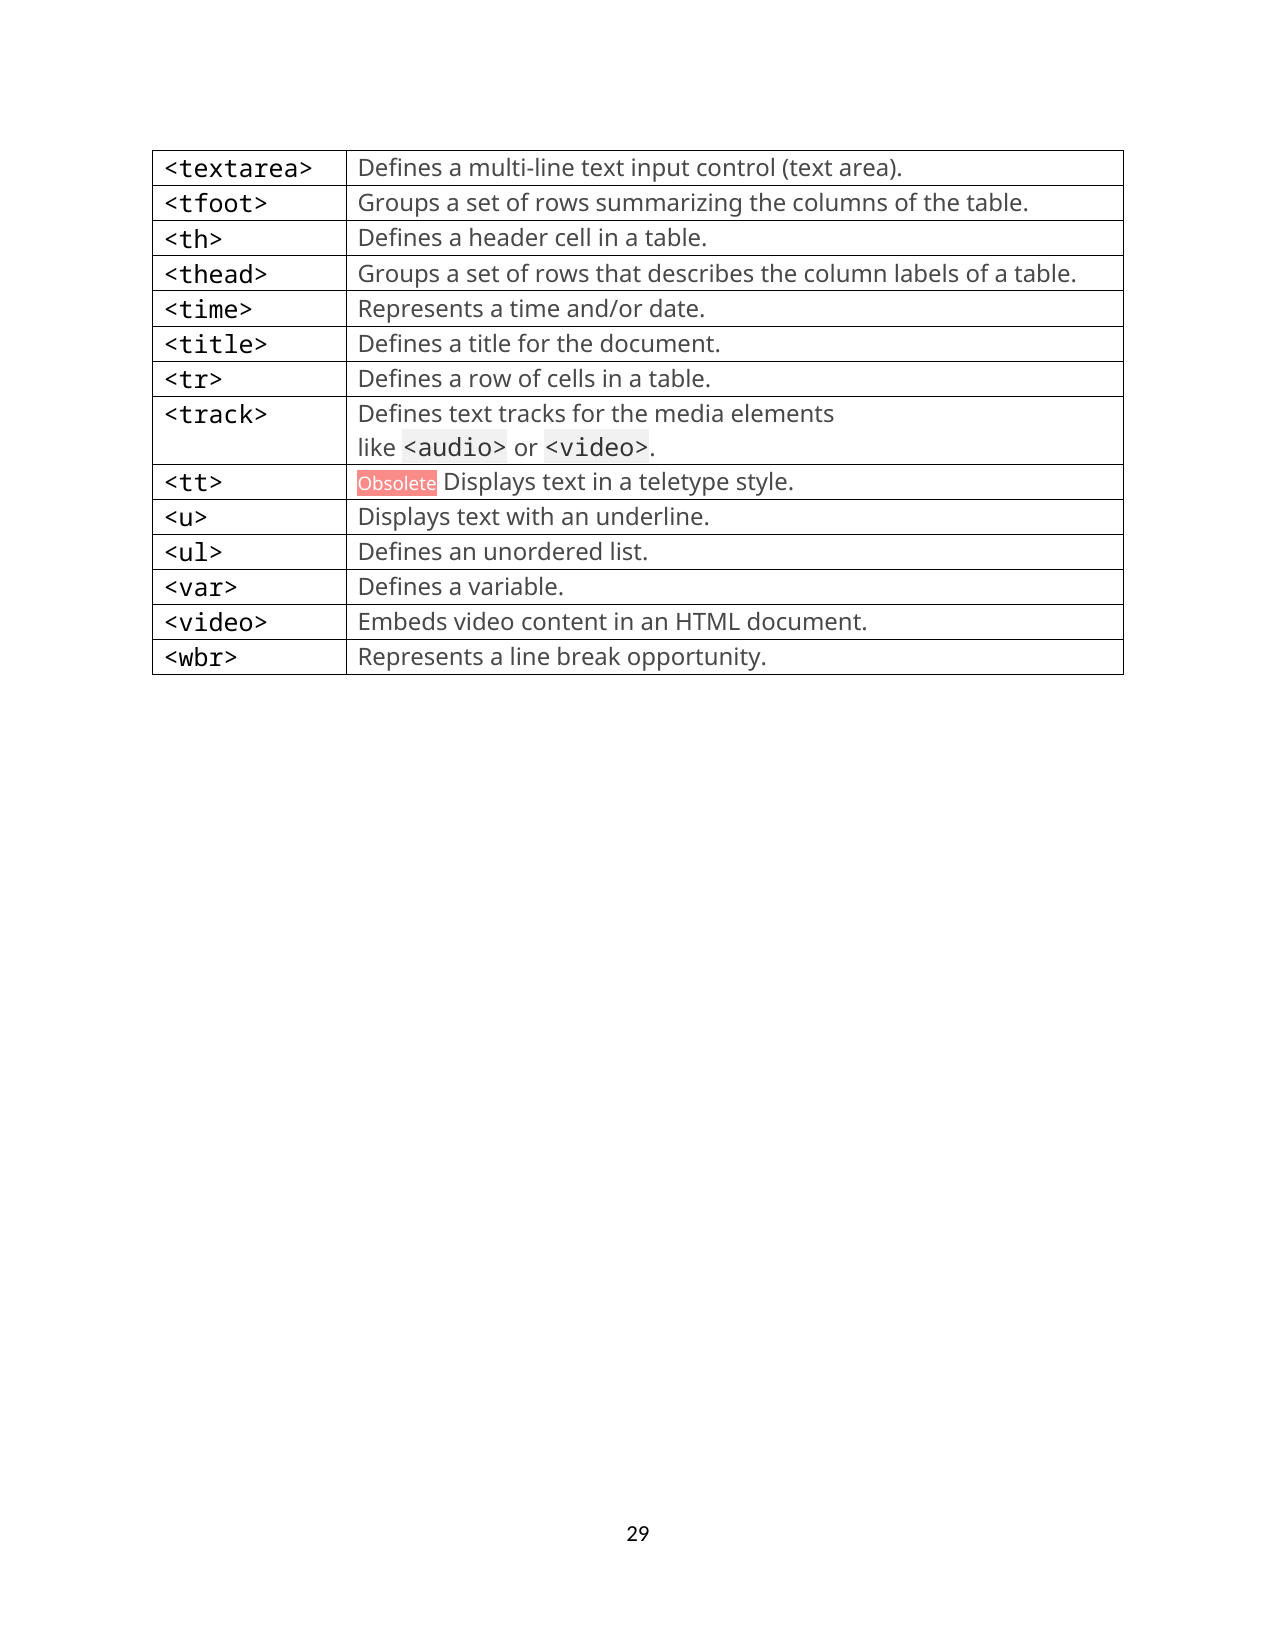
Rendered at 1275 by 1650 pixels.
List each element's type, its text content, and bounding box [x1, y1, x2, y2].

table_cell Obsolete Displays text in a teletype style. [347, 465, 1123, 498]
table_cell <thead> [153, 256, 346, 290]
table_cell <title> [153, 327, 346, 361]
table_cell Defines a header cell in a table. [347, 221, 1123, 255]
table_cell <var> [153, 570, 346, 604]
table_cell <tfoot> [153, 186, 346, 220]
table_cell <u> [153, 500, 346, 534]
table_cell Defines a title for the document. [347, 327, 1123, 361]
table_cell <tt> [153, 465, 346, 498]
table_cell Represents a line break opportunity. [347, 640, 1123, 674]
table_cell Groups a set of rows summarizing the columns of the table. [347, 186, 1123, 220]
table_cell Defines text tracks for the media elements like <audio> or <video>. [347, 397, 1123, 463]
table_cell Defines a multi-line text input control (text area). [347, 151, 1123, 185]
table_cell <textarea> [153, 151, 346, 185]
table_cell <th> [153, 221, 346, 255]
table_cell Embeds video content in an HTML document. [347, 605, 1123, 639]
table_cell <track> [153, 397, 346, 463]
table_cell <video> [153, 605, 346, 639]
table_cell Represents a time and/or date. [347, 291, 1123, 326]
table_cell Defines a row of cells in a table. [347, 362, 1123, 396]
table_cell Groups a set of rows that describes the column labels of a table. [347, 256, 1123, 290]
table_cell Defines a variable. [347, 570, 1123, 604]
table_cell <tr> [153, 362, 346, 396]
table_cell <time> [153, 291, 346, 326]
table_cell <wbr> [153, 640, 346, 674]
table_cell <ul> [153, 535, 346, 569]
table_cell Defines an unordered list. [347, 535, 1123, 569]
table_cell Displays text with an underline. [347, 500, 1123, 534]
